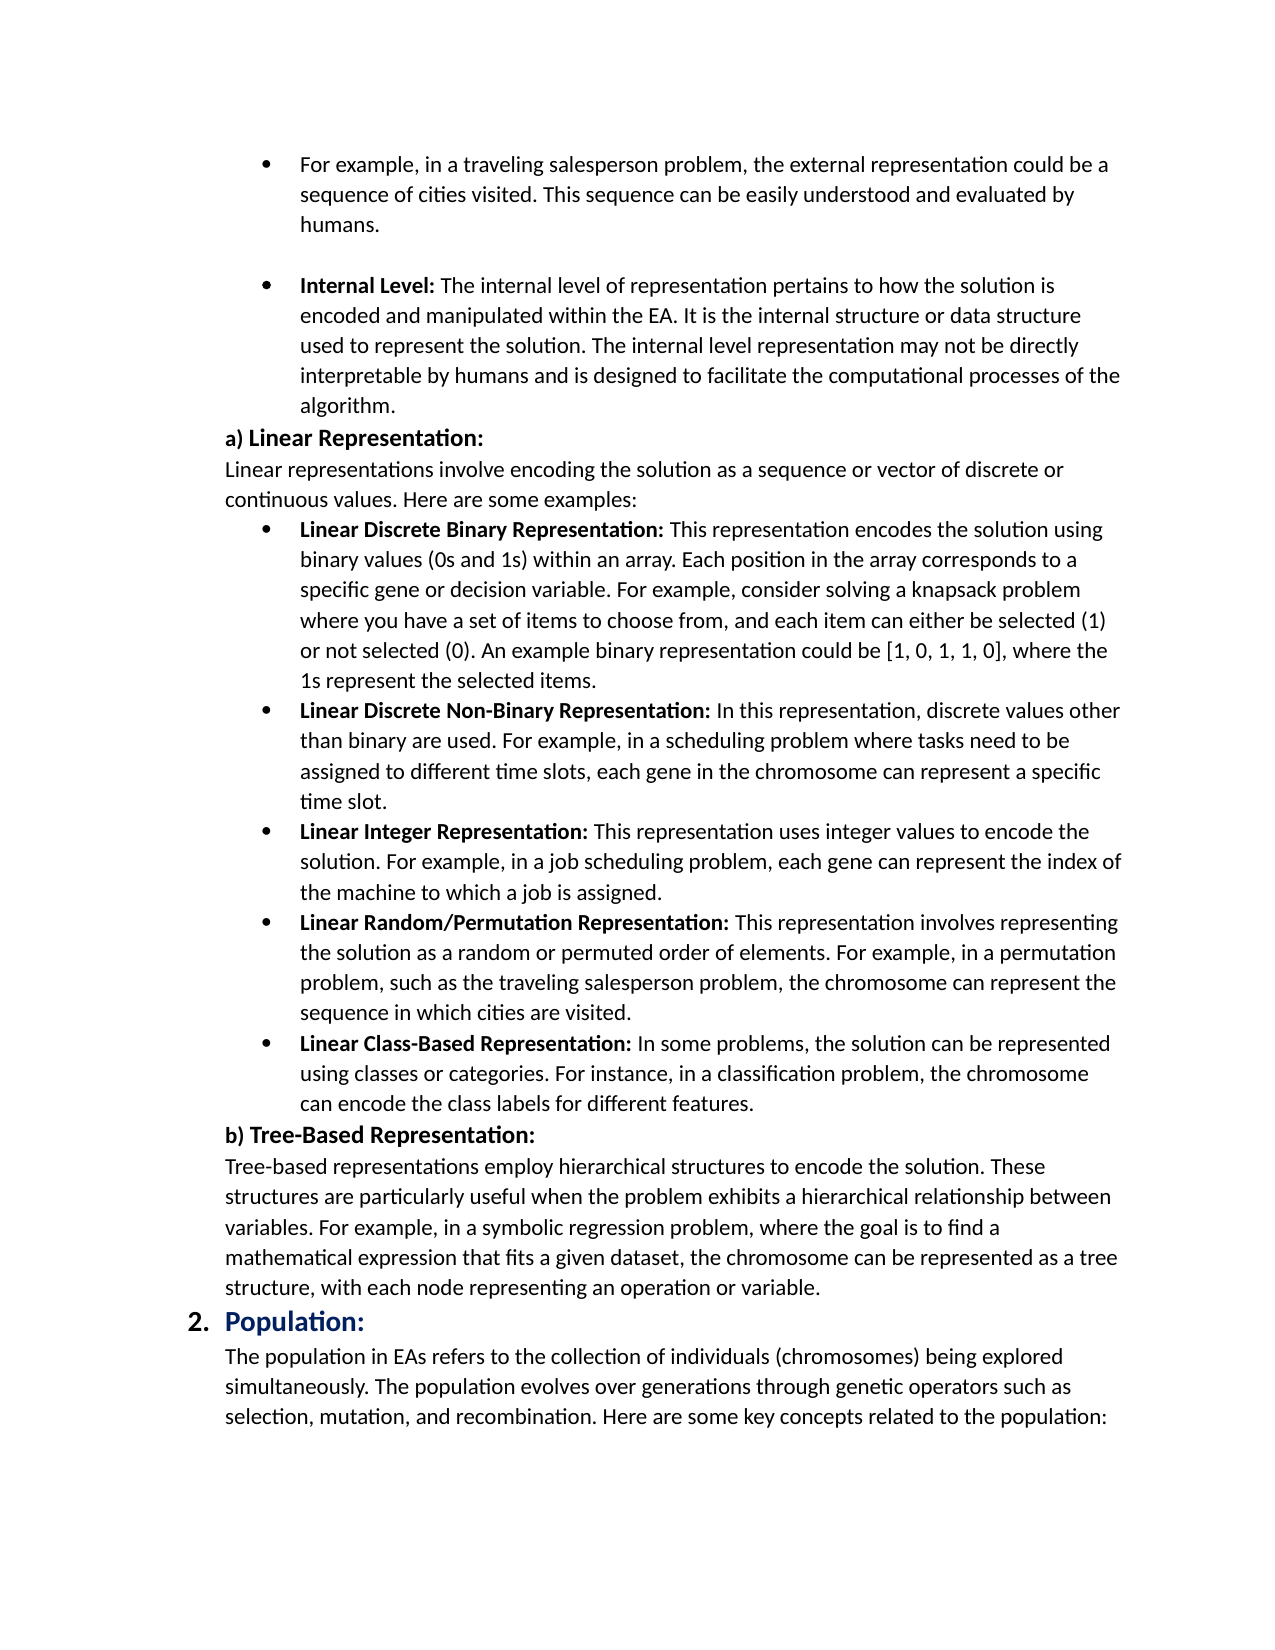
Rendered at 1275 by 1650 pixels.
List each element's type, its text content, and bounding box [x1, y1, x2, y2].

list Linear Discrete Non-Binary Representation: In this representation, discrete values other than binary are used. For example, in a scheduling problem where tasks need to be assigned to different time slots, each gene in the chromosome can represent a specific time slot. [262, 696, 1125, 815]
list Tree-based representations employ hierarchical structures to encode the solution. These structures are particularly useful when the problem exhibits a hierarchical relationship between variables. For example, in a symbolic regression problem, where the goal is to find a mathematical expression that fits a given dataset, the chromosome can be represented as a tree structure, with each node representing an operation or variable. [225, 1152, 1125, 1301]
list Internal Level: The internal level of representation pertains to how the solution is encoded and manipulated within the EA. It is the internal structure or data structure used to represent the solution. The internal level representation may not be directly interpretable by humans and is designed to facilitate the computational processes of the algorithm. [262, 271, 1125, 420]
list Linear Random/Permutation Representation: This representation involves representing the solution as a random or permuted order of elements. For example, in a permutation problem, such as the traveling salesperson problem, the chromosome can represent the sequence in which cities are visited. [262, 908, 1125, 1027]
list The population in EAs refers to the collection of individuals (chromosomes) being explored simultaneously. The population evolves over generations through genetic operators such as selection, mutation, and recombination. Here are some key concepts related to the population: [225, 1342, 1125, 1430]
list a) Linear Representation: [225, 422, 1125, 452]
list Population: [187, 1303, 1125, 1339]
list Linear Discrete Binary Representation: This representation encodes the solution using binary values (0s and 1s) within an array. Each position in the array corresponds to a specific gene or decision variable. For example, consider solving a knapsack problem where you have a set of items to choose from, and each item can either be selected (1) or not selected (0). An example binary representation could be [1, 0, 1, 1, 0], where the 1s represent the selected items. [262, 515, 1125, 694]
list For example, in a traveling salesperson problem, the external representation could be a sequence of cities visited. This sequence can be easily understood and evaluated by humans. [262, 150, 1125, 238]
list b) Tree-Based Representation: [225, 1119, 1125, 1150]
list Linear Integer Representation: This representation uses integer values to encode the solution. For example, in a job scheduling problem, each gene can represent the index of the machine to which a job is assigned. [262, 817, 1125, 906]
list Linear representations involve encoding the solution as a sequence or vector of discrete or continuous values. Here are some examples: [225, 455, 1125, 513]
list Linear Class-Based Representation: In some problems, the solution can be represented using classes or categories. For instance, in a classification problem, the chromosome can encode the class labels for different features. [262, 1029, 1125, 1117]
